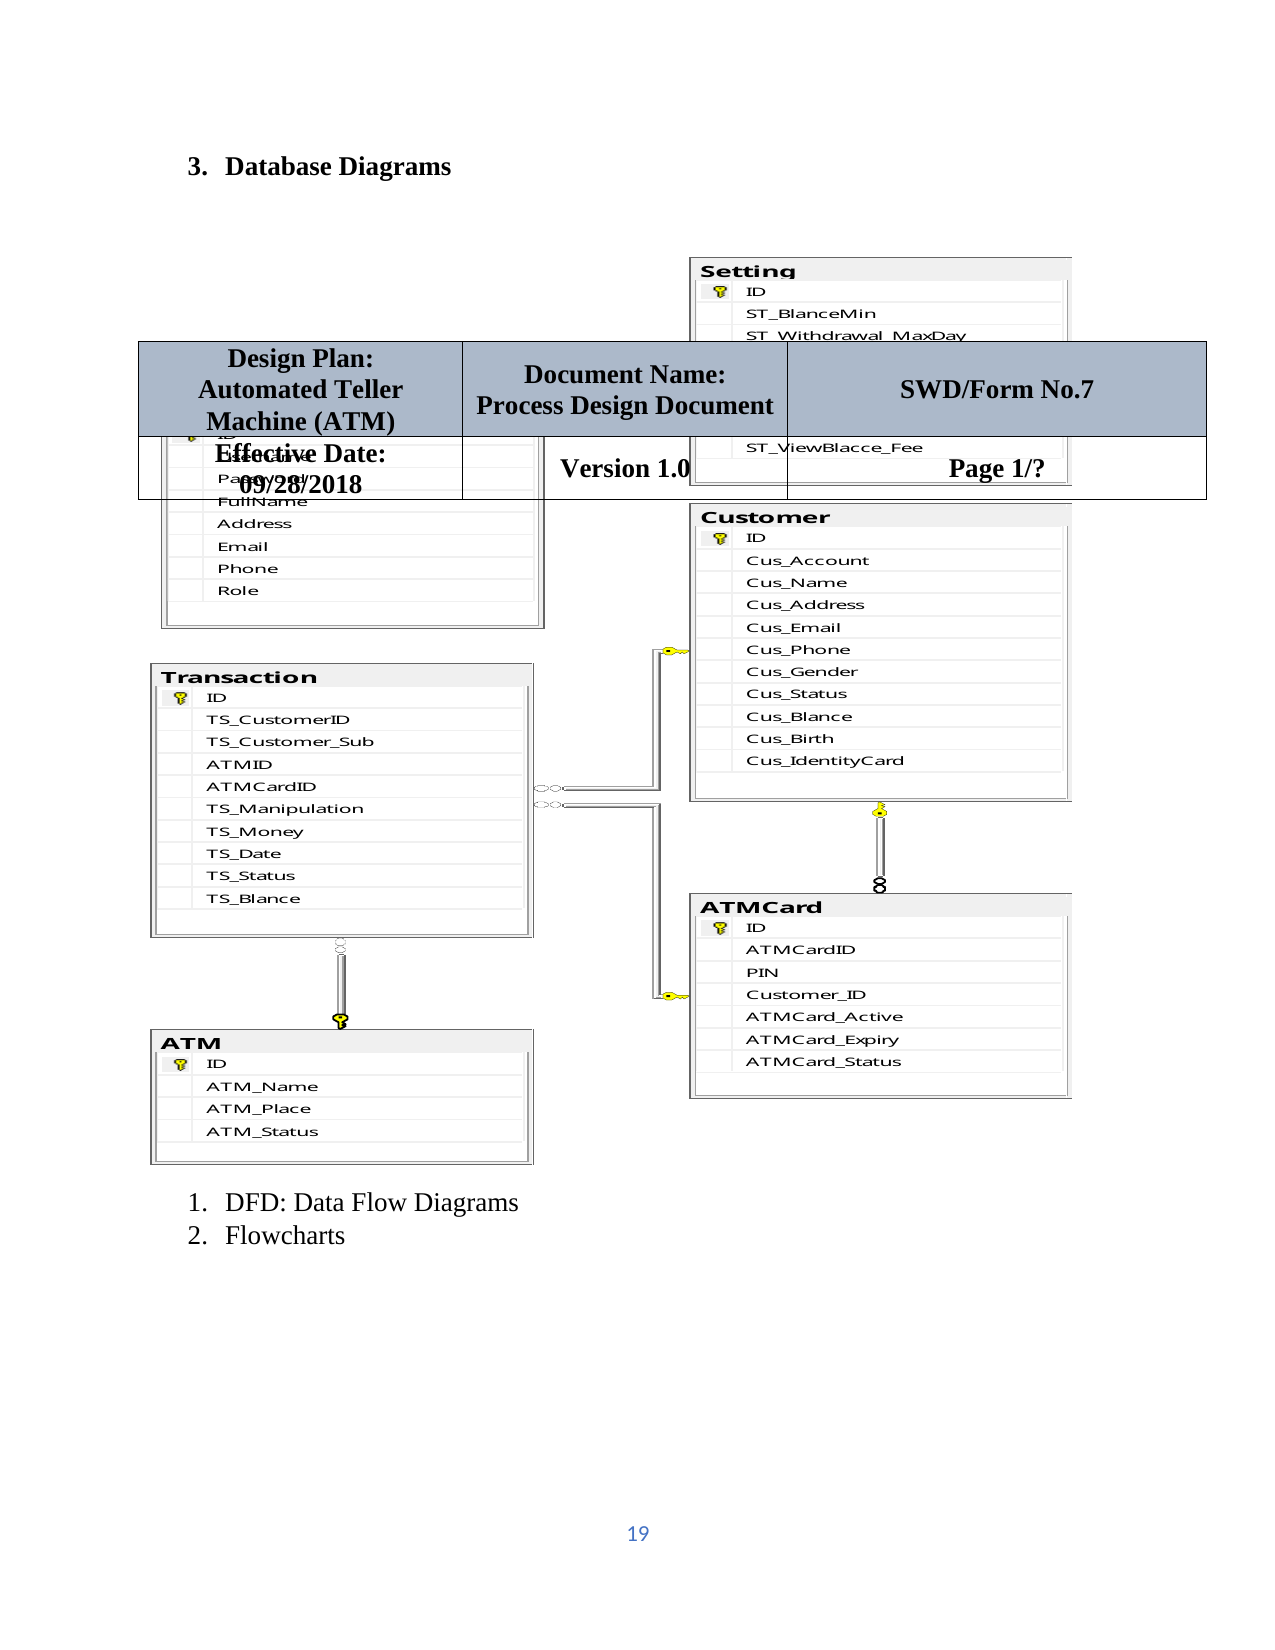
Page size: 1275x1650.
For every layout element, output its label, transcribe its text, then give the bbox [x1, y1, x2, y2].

table_cell Effective Date: 09/28/2018 [139, 437, 462, 499]
table_header Document Name: Process Design Document [463, 342, 787, 436]
table_header Design Plan: Automated Teller Machine (​ATM​) [139, 342, 462, 436]
table_cell Version 1.0 [463, 437, 787, 499]
list Database Diagrams [187, 150, 1125, 181]
table_cell Page 1/? [788, 437, 1206, 499]
list DFD: Data Flow Diagrams [187, 572, 1125, 1217]
list Flowcharts [187, 1219, 1125, 1251]
table_header SWD/Form No.7 [788, 342, 1206, 436]
